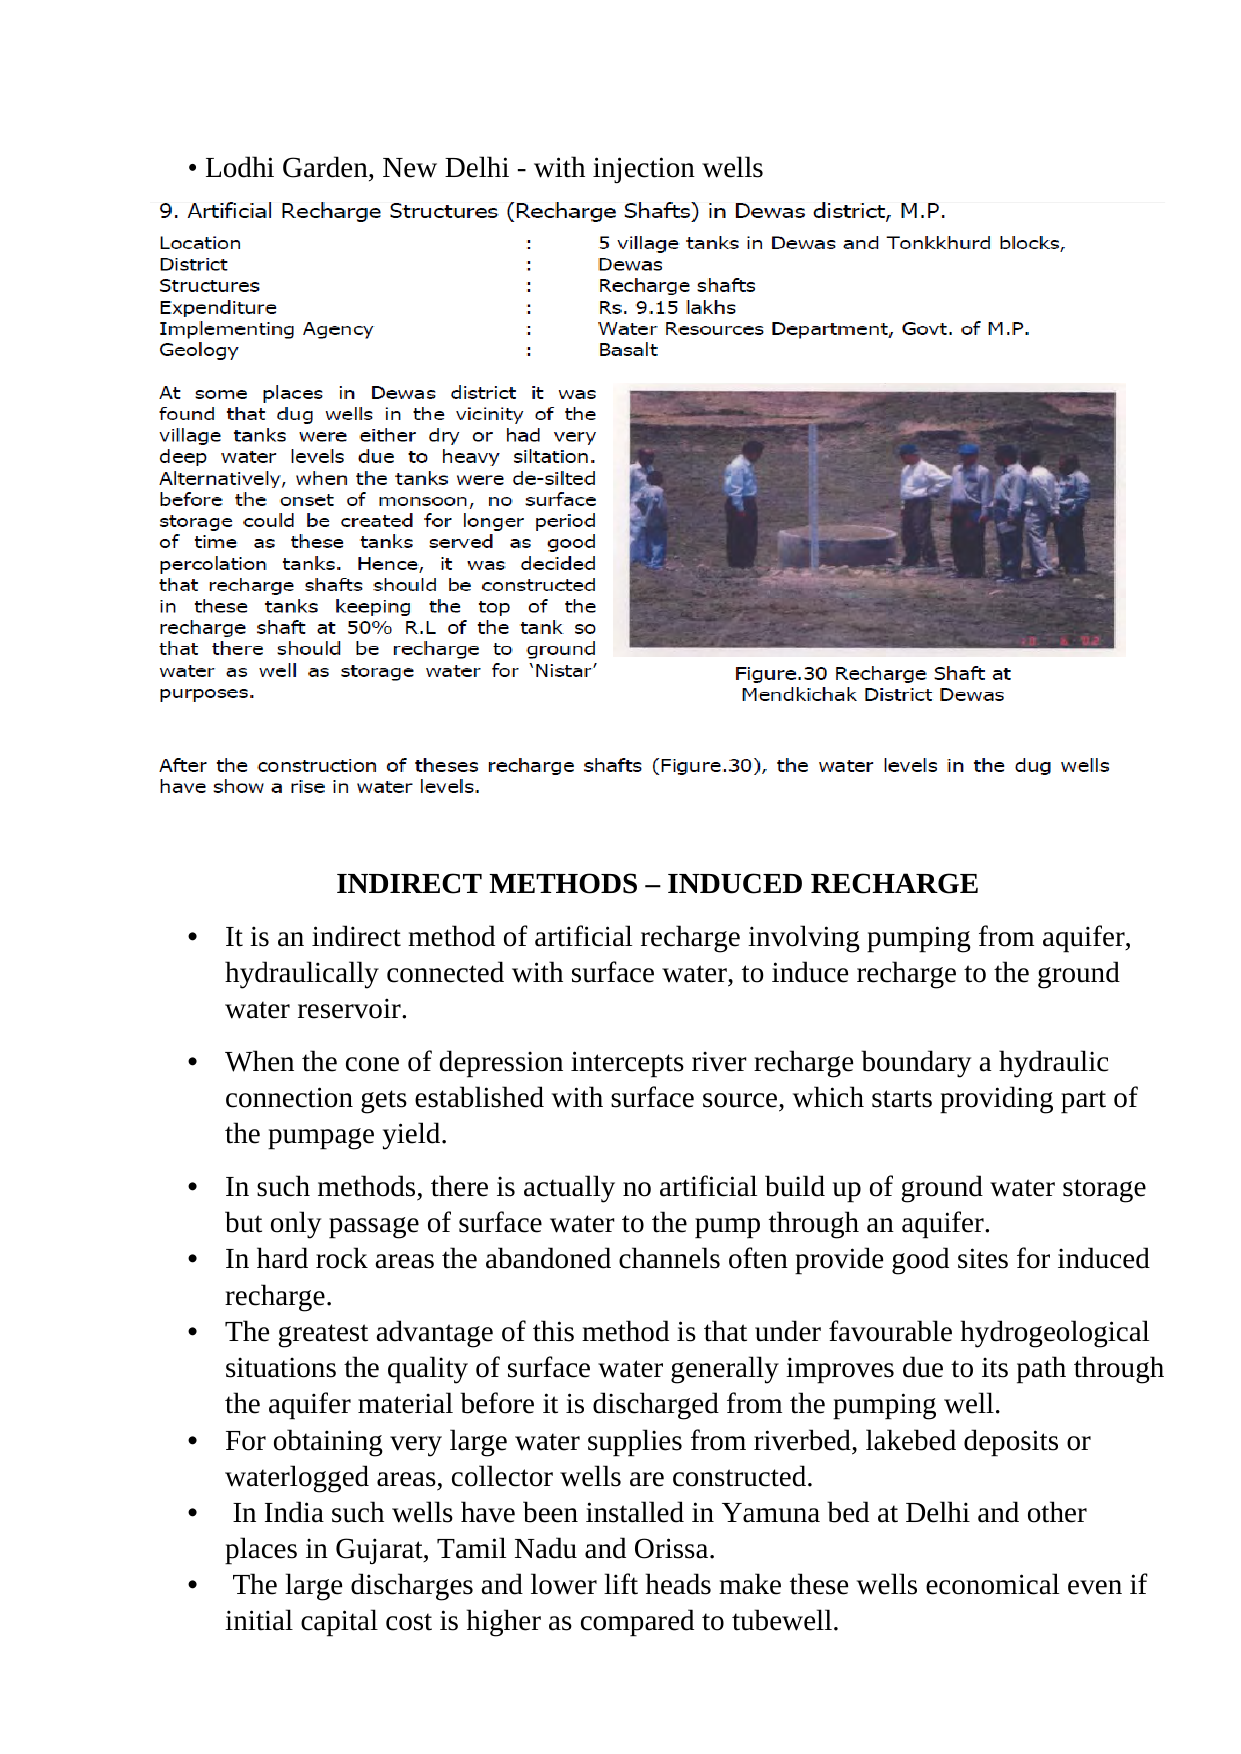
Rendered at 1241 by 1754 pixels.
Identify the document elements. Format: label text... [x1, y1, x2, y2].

list For obtaining very large water supplies from riverbed, lakebed deposits or waterlogged areas, collector wells are constructed. [187, 1422, 1165, 1492]
text INDIRECT METHODS – INDUCED RECHARGE [150, 866, 1165, 899]
list It is an indirect method of artificial recharge involving pumping from aquifer, hydraulically connected with surface water, to induce recharge to the ground water reservoir. [187, 919, 1165, 1025]
list In such methods, there is actually no artificial build up of ground water storage but only passage of surface water to the pump through an aquifer. [187, 1169, 1165, 1239]
list In hard rock areas the abandoned channels often provide good sites for induced recharge. [187, 1242, 1165, 1311]
list The greatest advantage of this method is that under favourable hydrogeological situations the quality of surface water generally improves due to its path through the aquifer material before it is discharged from the pumping well. [187, 1314, 1165, 1420]
text • Lodhi Garden, New Delhi - with injection wells [187, 150, 1165, 183]
list In India such wells have been installed in Yamuna bed at Delhi and other places in Gujarat, Tamil Nadu and Orissa. [187, 1495, 1165, 1565]
picture [150, 202, 1166, 795]
list When the cone of depression intercepts river recharge boundary a hydraulic connection gets established with surface source, which starts providing part of the pumpage yield. [187, 1044, 1165, 1150]
list The large discharges and lower lift heads make these wells economical even if initial capital cost is higher as compared to tubewell. [187, 1567, 1165, 1637]
